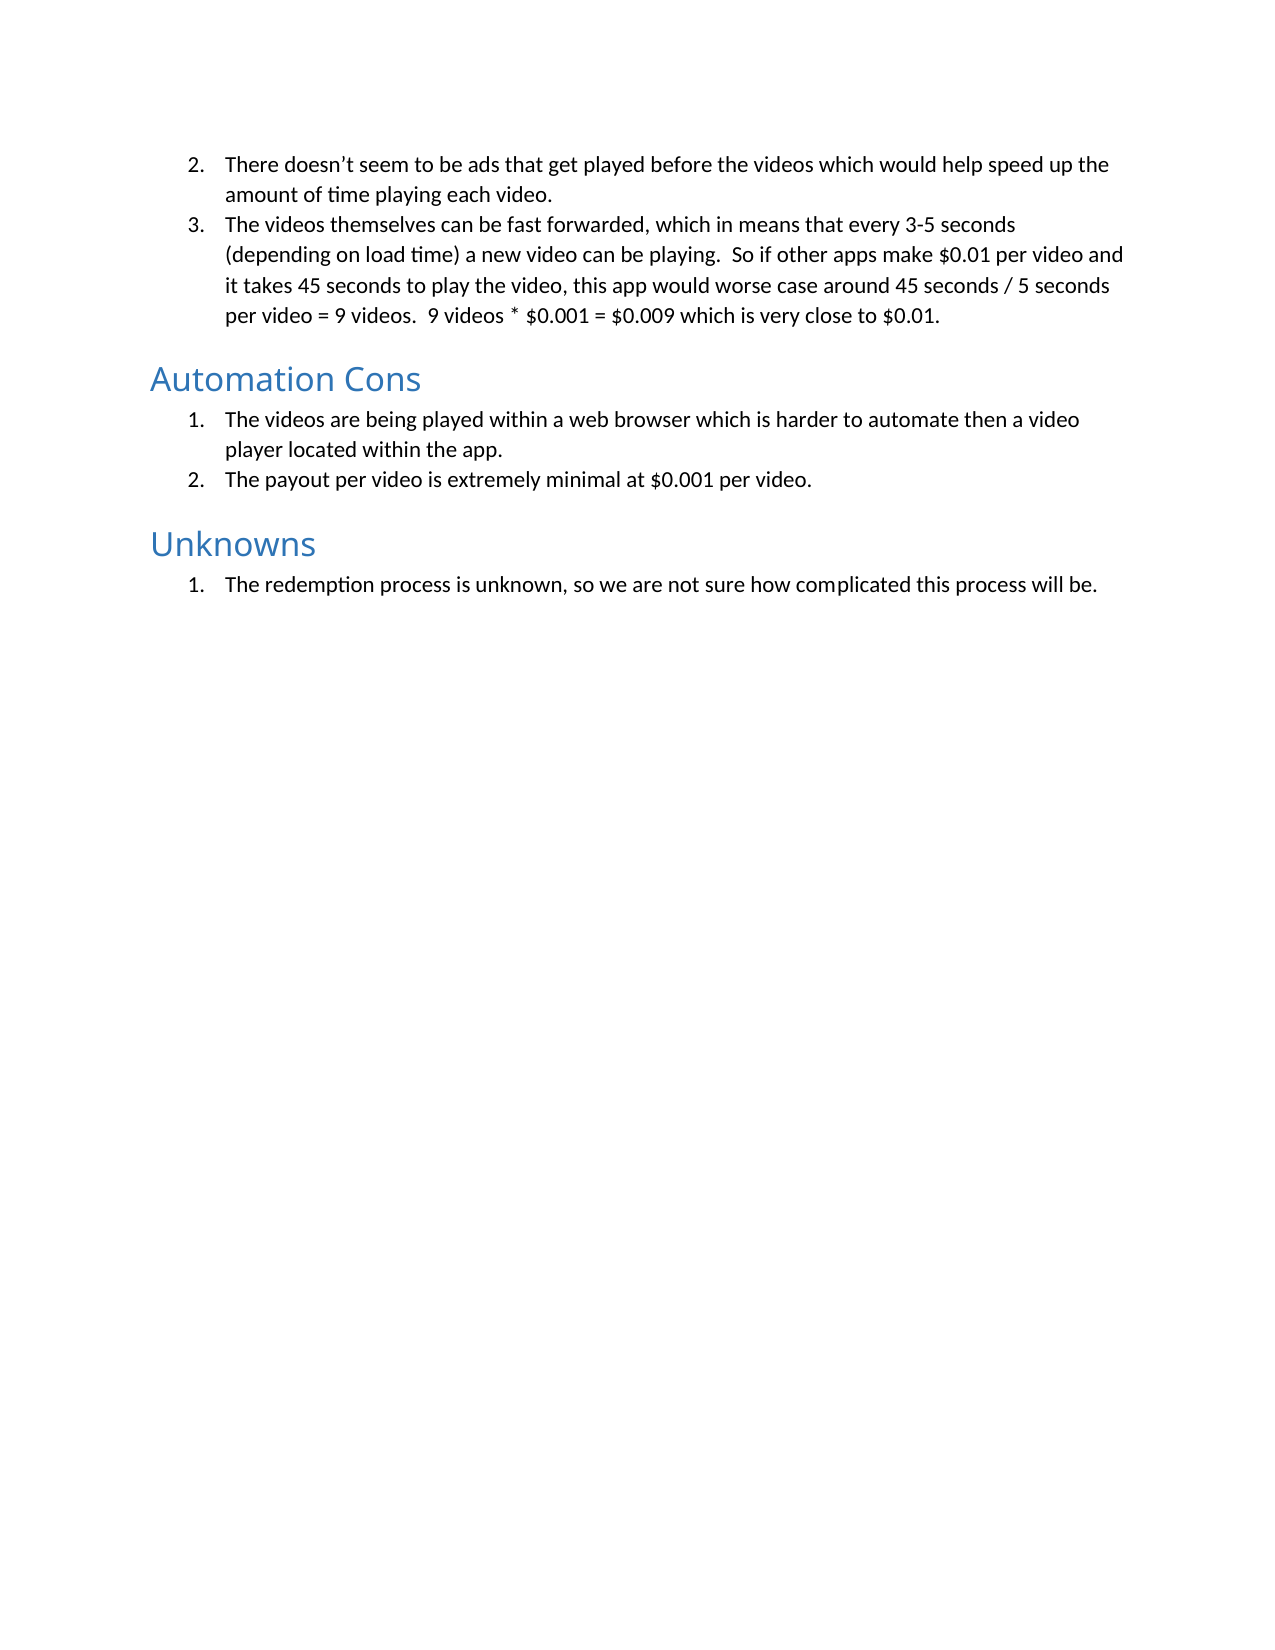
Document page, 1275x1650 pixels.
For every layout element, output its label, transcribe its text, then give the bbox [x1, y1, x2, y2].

list The redemption process is unknown, so we are not sure how complicated this process will be. [187, 570, 1125, 598]
list There doesn’t seem to be ads that get played before the videos which would help speed up the amount of time playing each video. [187, 150, 1125, 208]
subtitle Unknowns [150, 521, 1125, 566]
list The videos themselves can be fast forwarded, which in means that every 3-5 seconds (depending on load time) a new video can be playing. So if other apps make $0.01 per video and it takes 45 seconds to play the video, this app would worse case around 45 seconds / 5 seconds per video = 9 videos. 9 videos * $0.001 = $0.009 which is very close to $0.01. [187, 210, 1125, 329]
list The videos are being played within a web browser which is harder to automate then a video player located within the app. [187, 405, 1125, 463]
subtitle Automation Cons [150, 356, 1125, 402]
list The payout per video is extremely minimal at $0.001 per video. [187, 466, 1125, 494]
